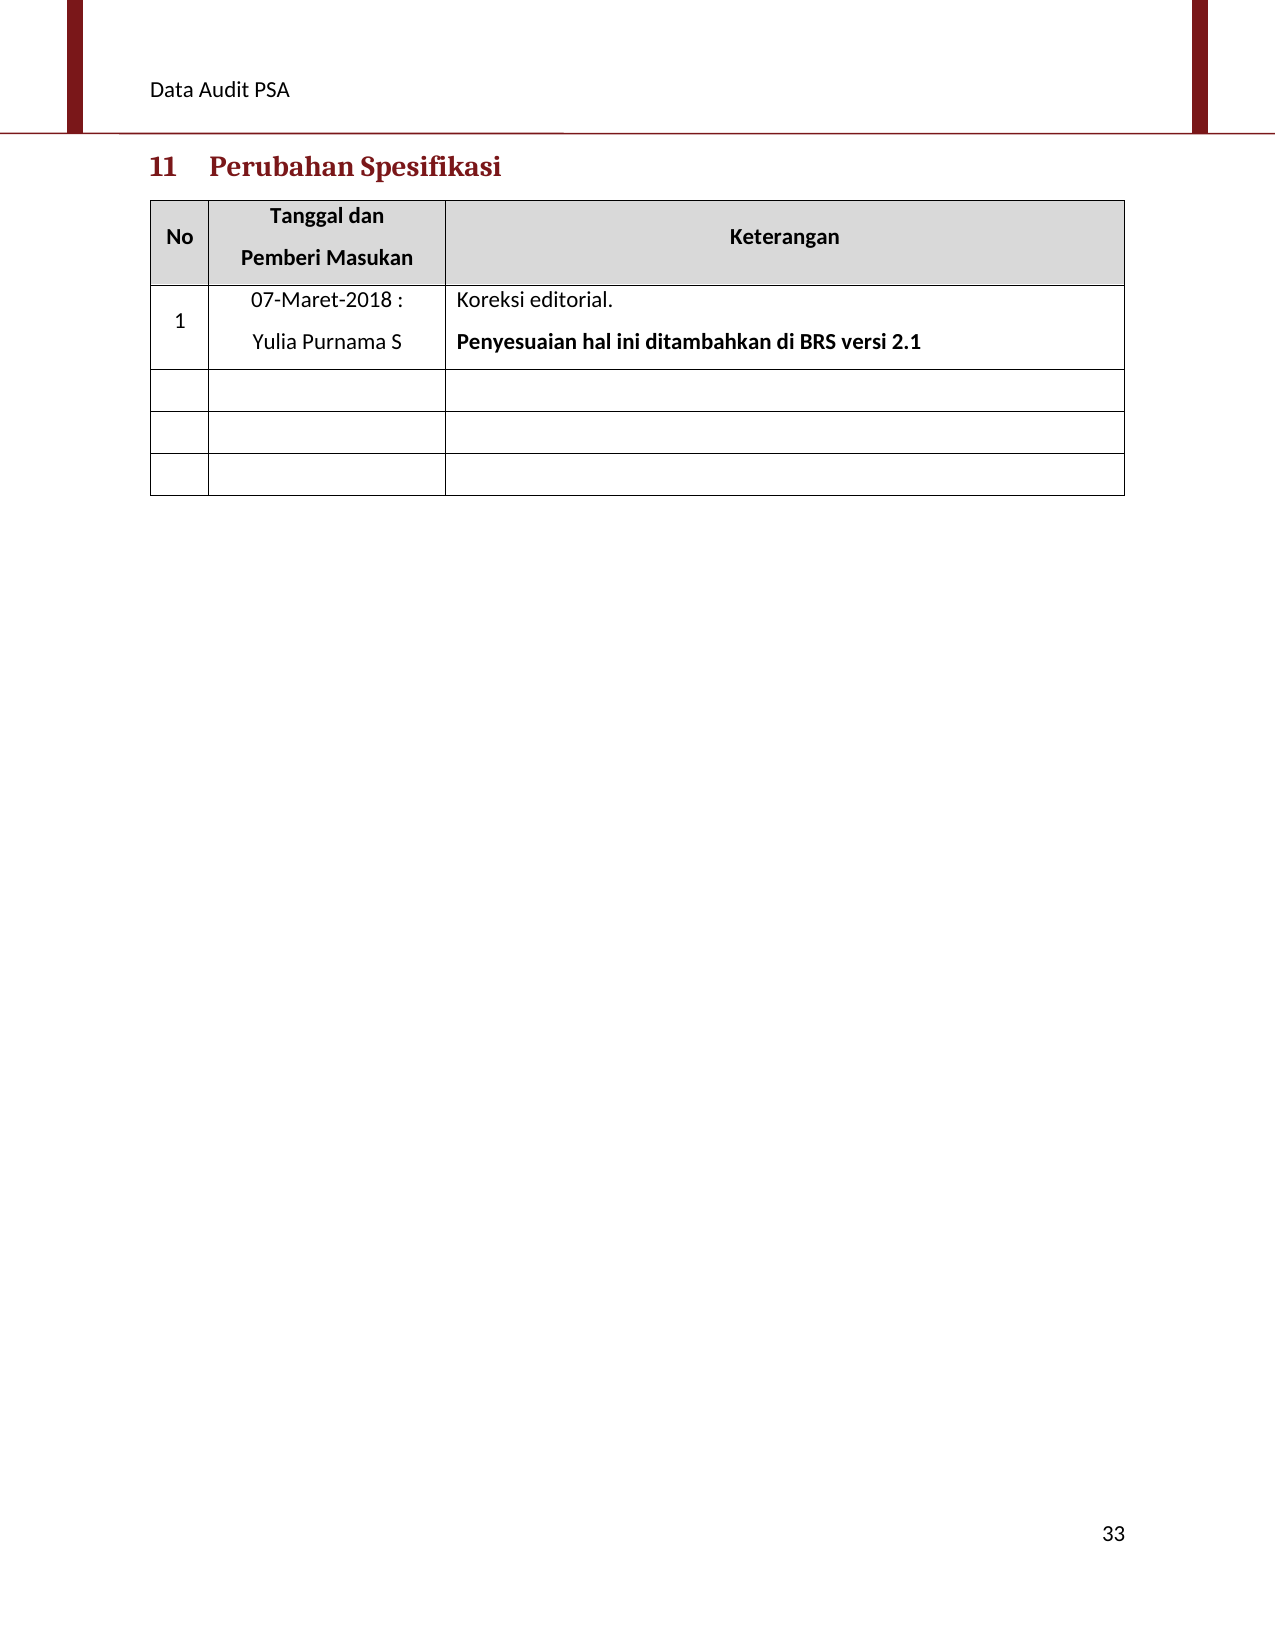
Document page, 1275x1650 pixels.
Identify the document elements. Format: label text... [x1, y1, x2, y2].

table_cell [446, 454, 1124, 495]
table_cell [446, 412, 1124, 453]
table_cell [151, 370, 208, 411]
table_cell Koreksi editorial. Penyesuaian hal ini ditambahkan di BRS versi 2.1 [446, 286, 1124, 369]
table_header Tanggal dan Pemberi Masukan [209, 201, 445, 284]
table_cell [209, 454, 445, 495]
table_header No [151, 201, 208, 284]
table_cell 1 [151, 286, 208, 369]
table_cell [209, 412, 445, 453]
table_cell 07-Maret-2018 : Yulia Purnama S [209, 286, 445, 369]
table_cell [151, 412, 208, 453]
table_cell [446, 370, 1124, 411]
table_cell [151, 454, 208, 495]
table_header Keterangan [446, 201, 1124, 284]
subtitle Perubahan Spesifikasi [150, 150, 1125, 183]
table_cell [209, 370, 445, 411]
